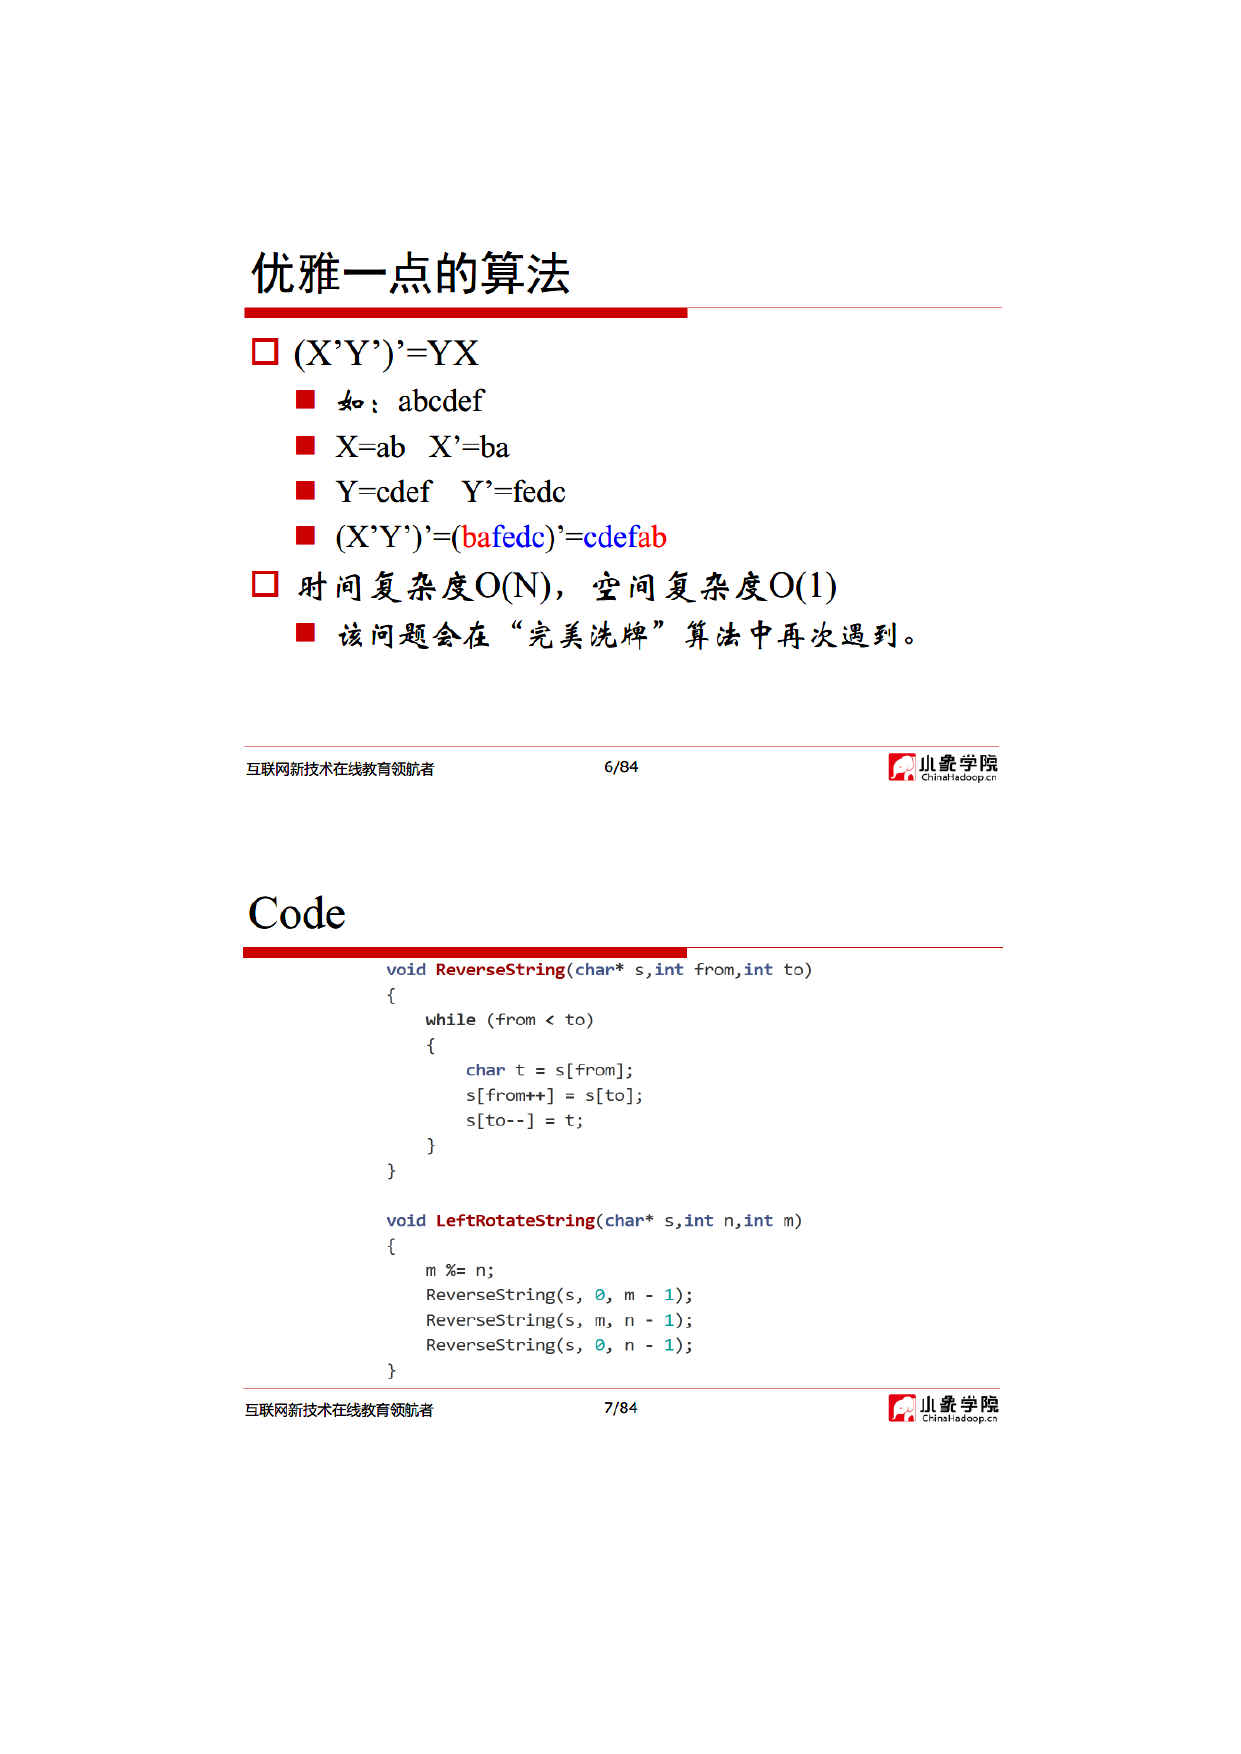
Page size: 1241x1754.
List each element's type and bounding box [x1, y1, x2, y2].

picture [187, 812, 1053, 1429]
picture [187, 162, 1053, 786]
